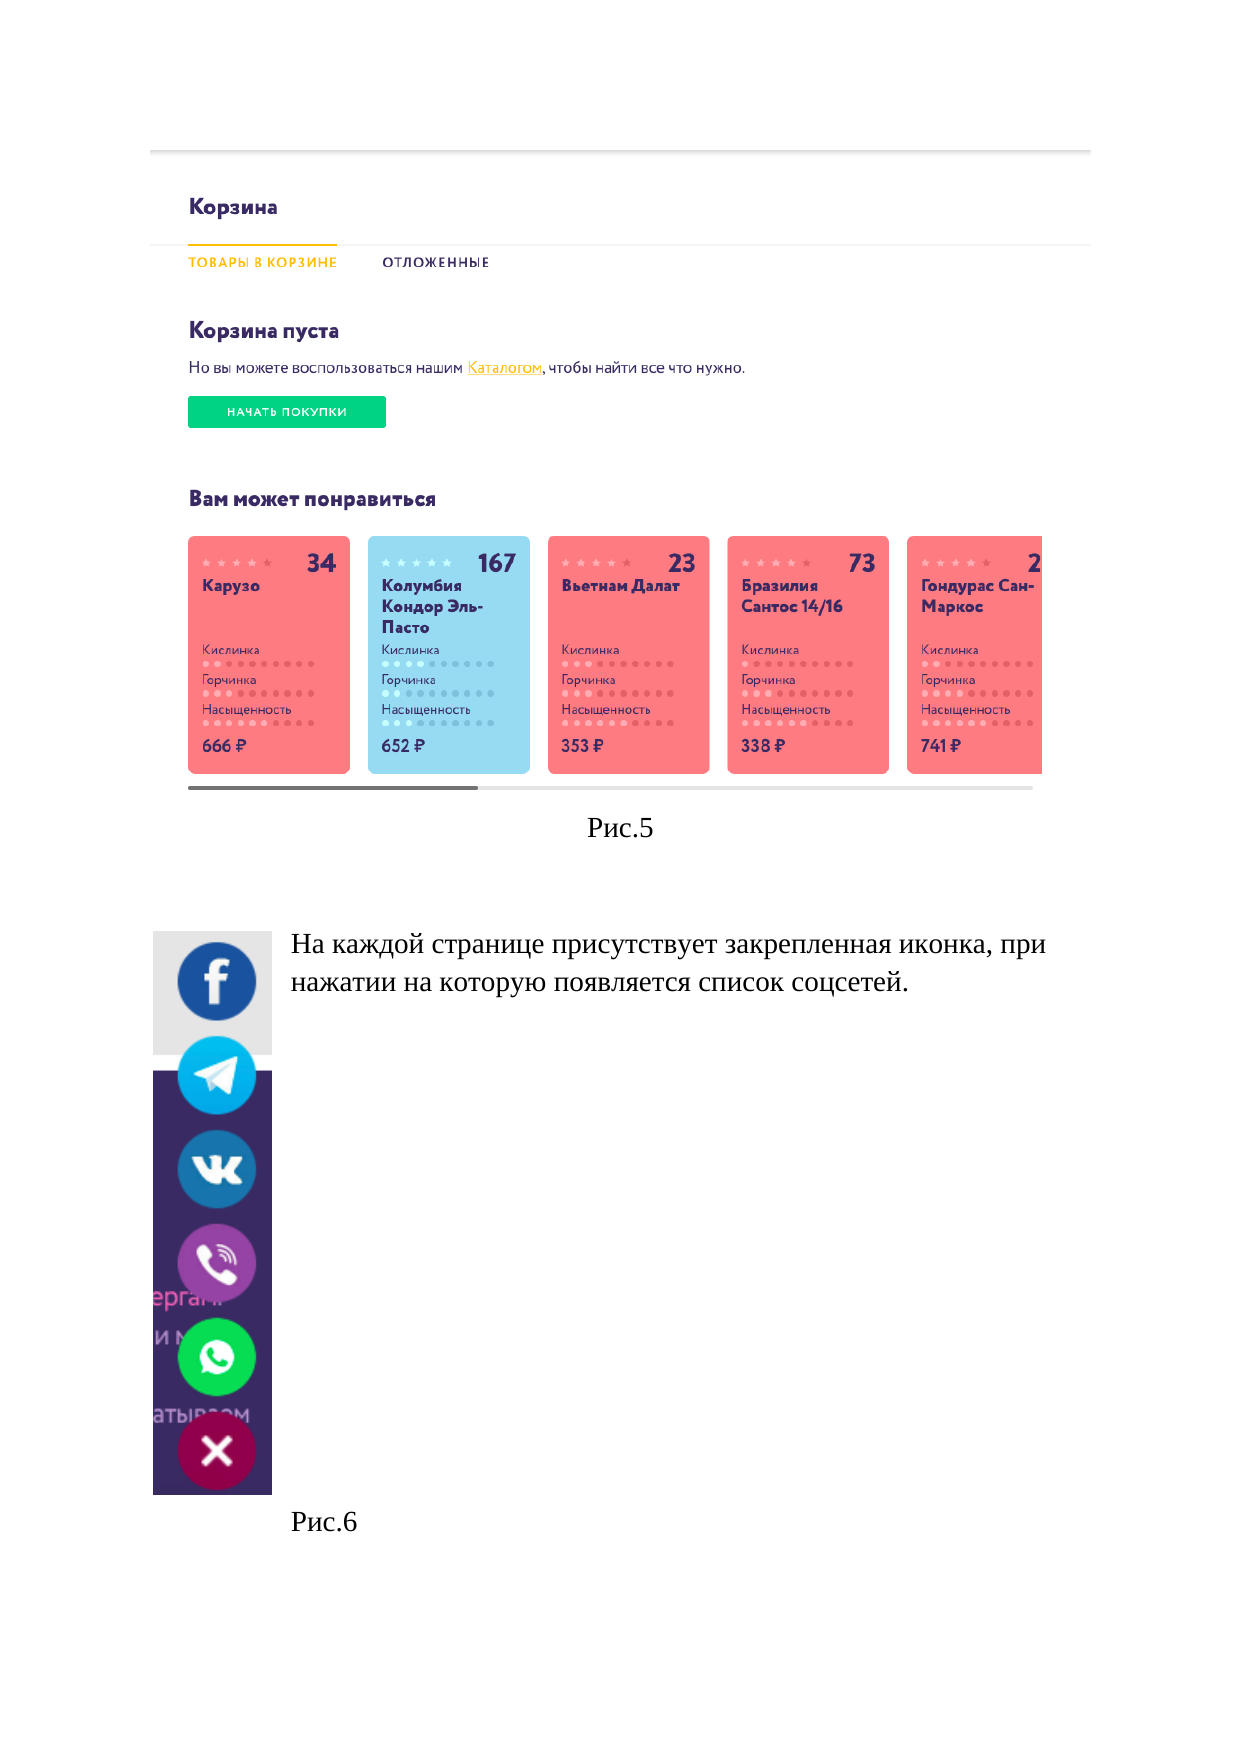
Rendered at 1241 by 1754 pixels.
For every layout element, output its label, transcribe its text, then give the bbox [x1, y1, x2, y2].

picture [150, 150, 1091, 807]
picture [153, 931, 272, 1495]
text Рис.5 [150, 810, 1090, 844]
text Рис.6 [150, 1504, 1090, 1537]
text На каждой странице присутствует закрепленная иконка, при нажатии на которую появляется список соцсетей. [150, 926, 1090, 998]
